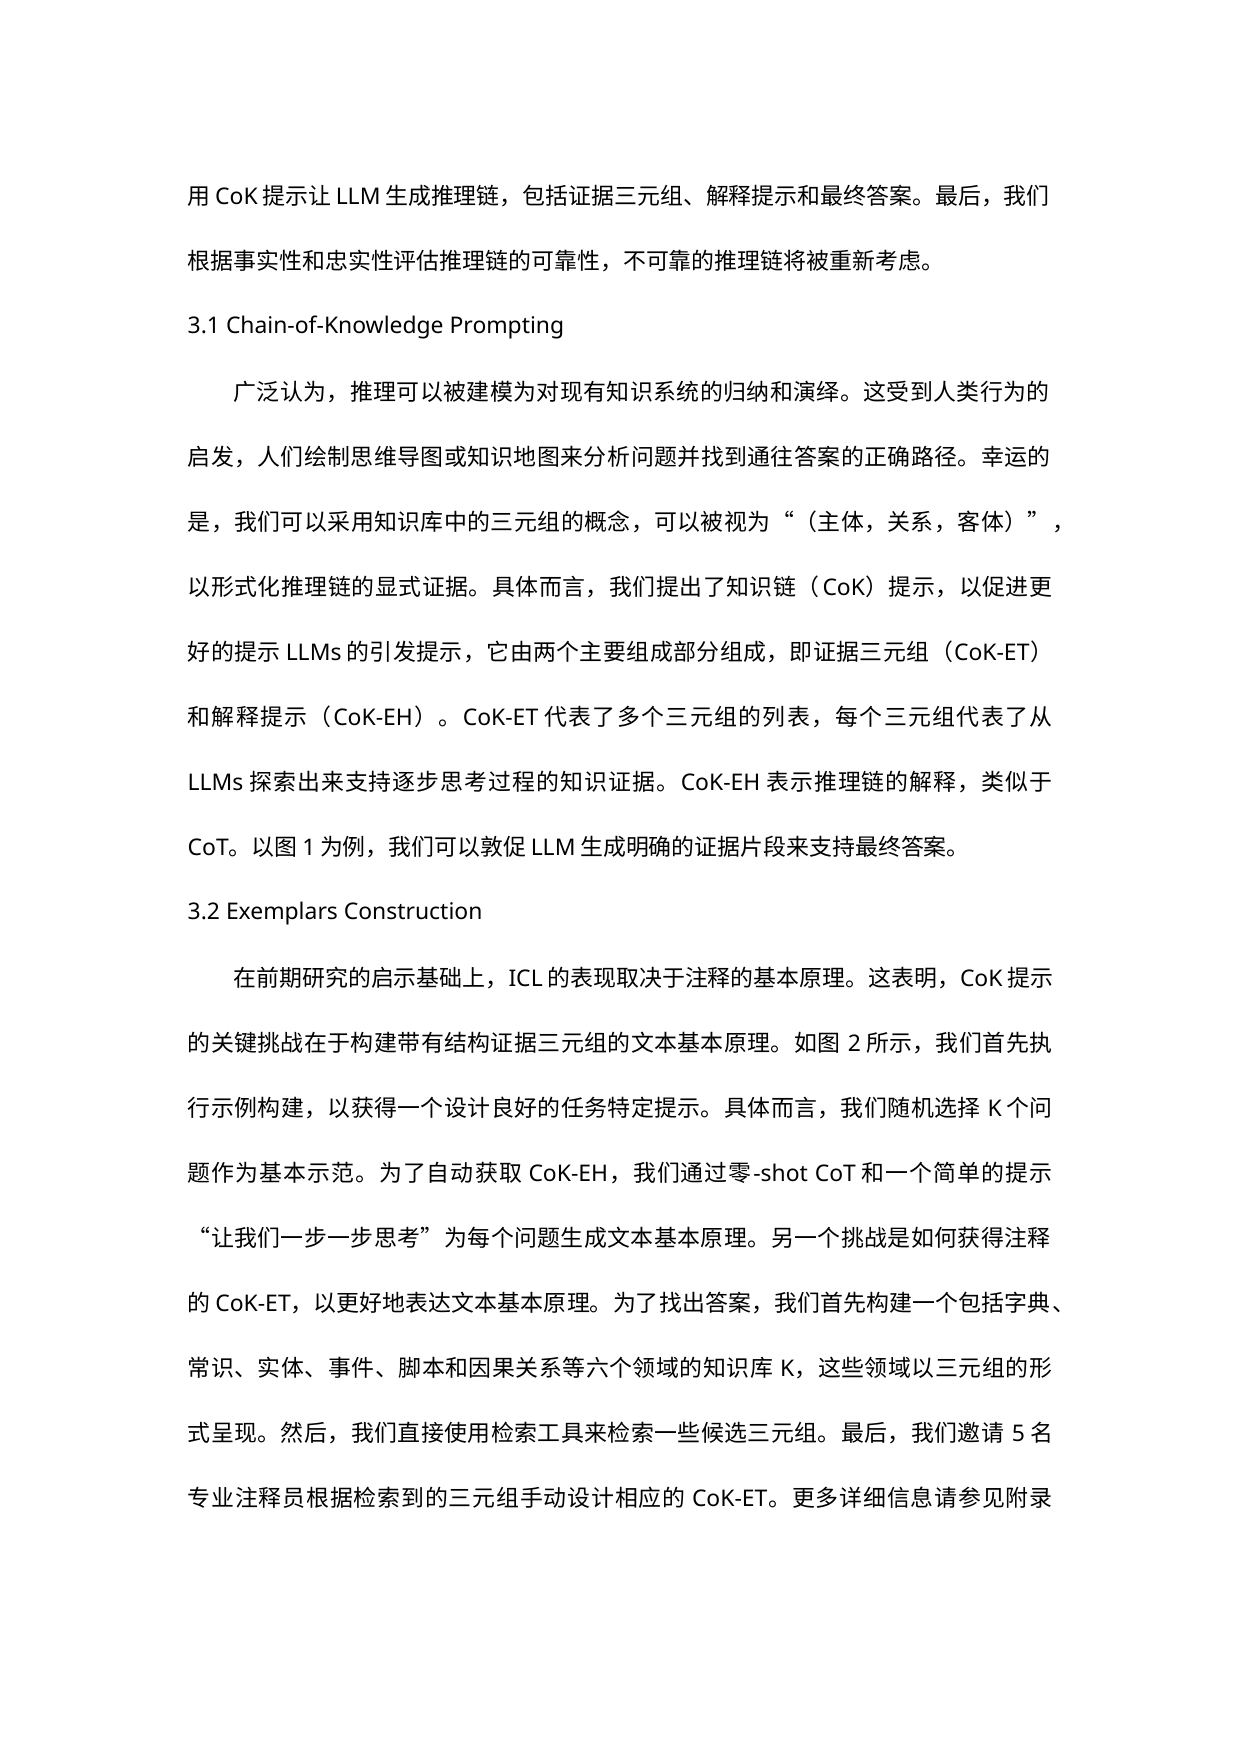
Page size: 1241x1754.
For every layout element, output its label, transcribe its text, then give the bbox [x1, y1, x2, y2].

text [187, 162, 1053, 292]
text 广泛认为，推理可以被建模为对现有知识系统的归纳和演绎。这受到人类行为的启发，人们绘制思维导图或知识地图来分析问题并找到通往答案的正确路径。幸运的是，我们可以采用知识库中的三元组的概念，可以被视为“（主体，关系，客体）”，以形式化推理链的显式证据。具体而言，我们提出了知识链（CoK）提示，以促进更好的提示LLMs的引发提示，它由两个主要组成部分组成，即证据三元组（CoK-ET）和解释提示（CoK-EH）。CoK-ET代表了多个三元组的列表，每个三元组代表了从LLMs探索出来支持逐步思考过程的知识证据。CoK-EH表示推理链的解释，类似于CoT。以图1为例，我们可以敦促LLM生成明确的证据片段来支持最终答案。 [187, 358, 1053, 878]
text 3.2 Exemplars Construction [187, 894, 1053, 927]
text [187, 944, 1053, 1529]
text 3.1 Chain-of-Knowledge Prompting [187, 309, 1053, 341]
